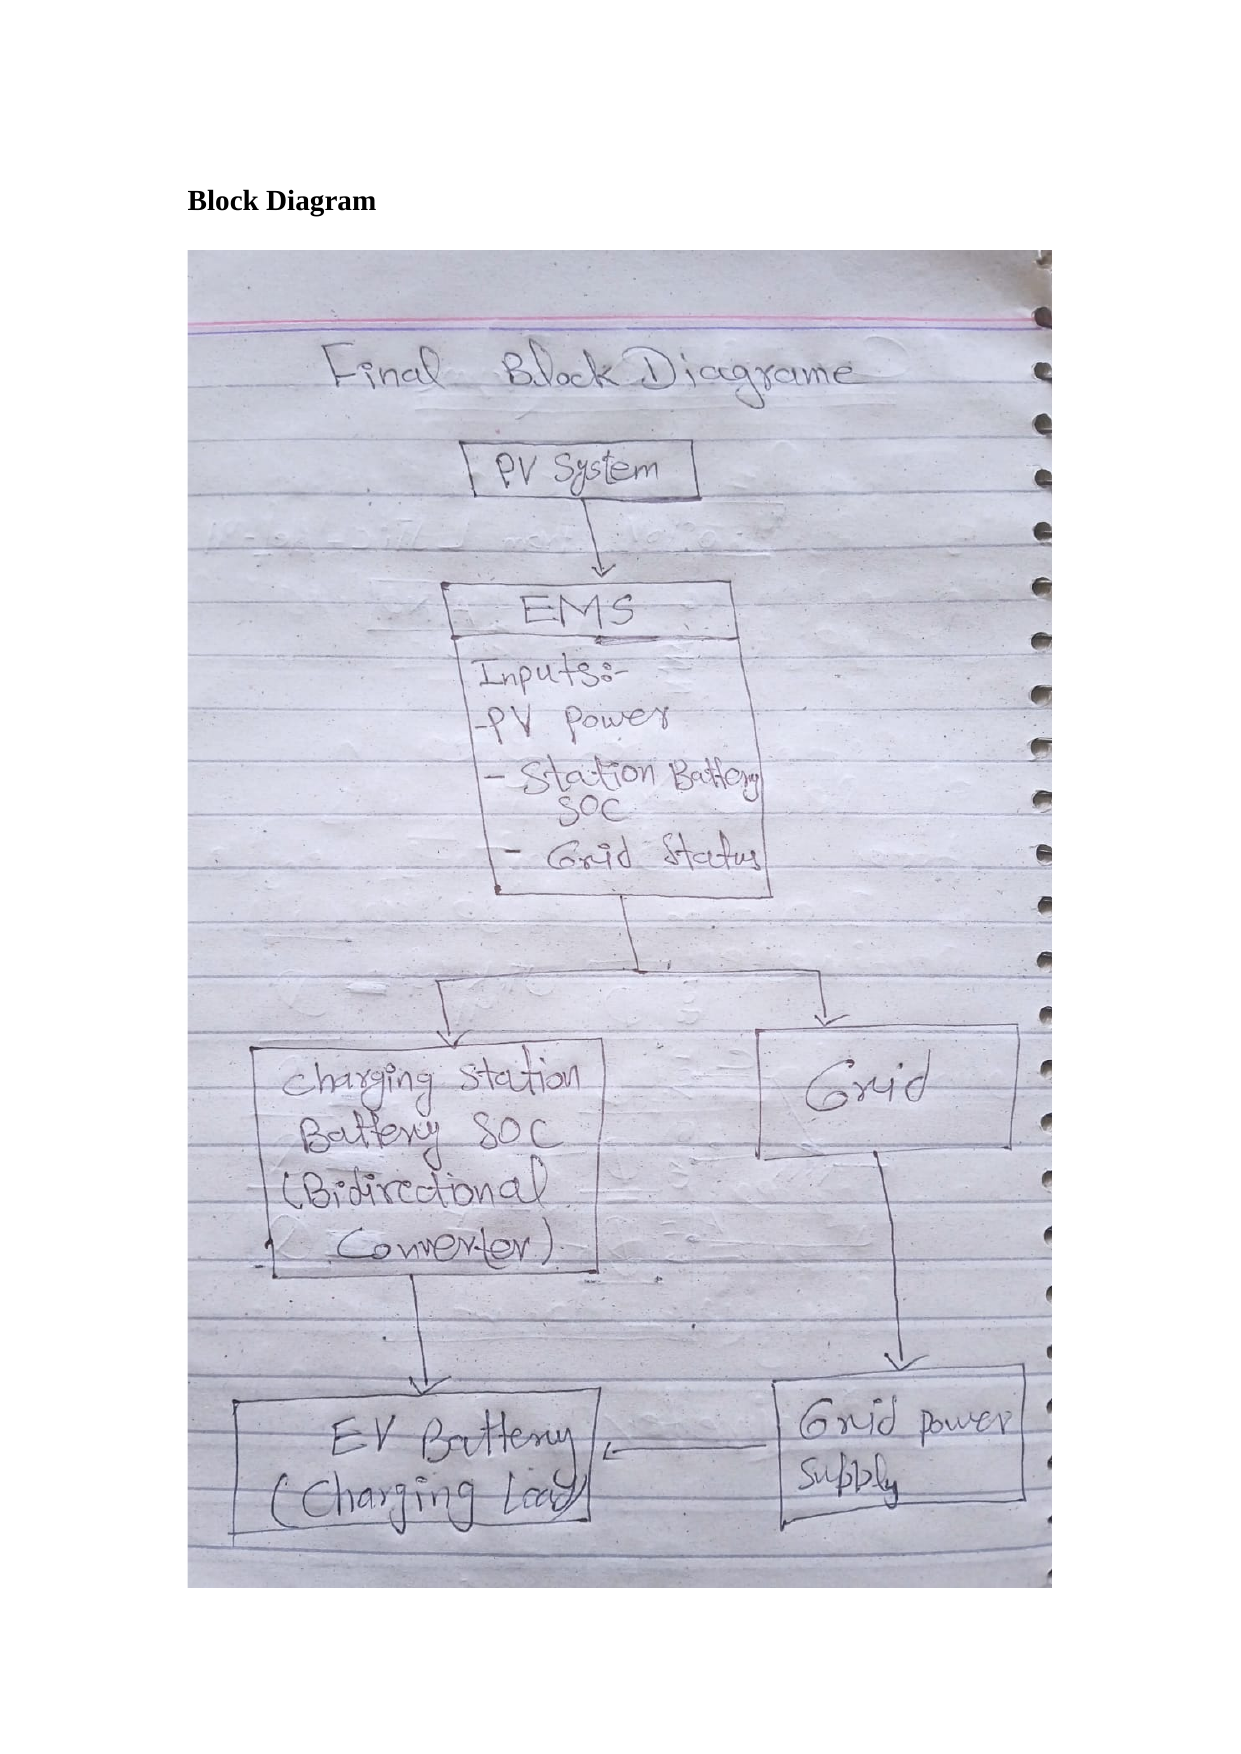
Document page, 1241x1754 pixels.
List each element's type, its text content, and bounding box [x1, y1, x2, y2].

picture [187, 250, 1052, 1588]
text Block Diagram [187, 183, 1053, 217]
